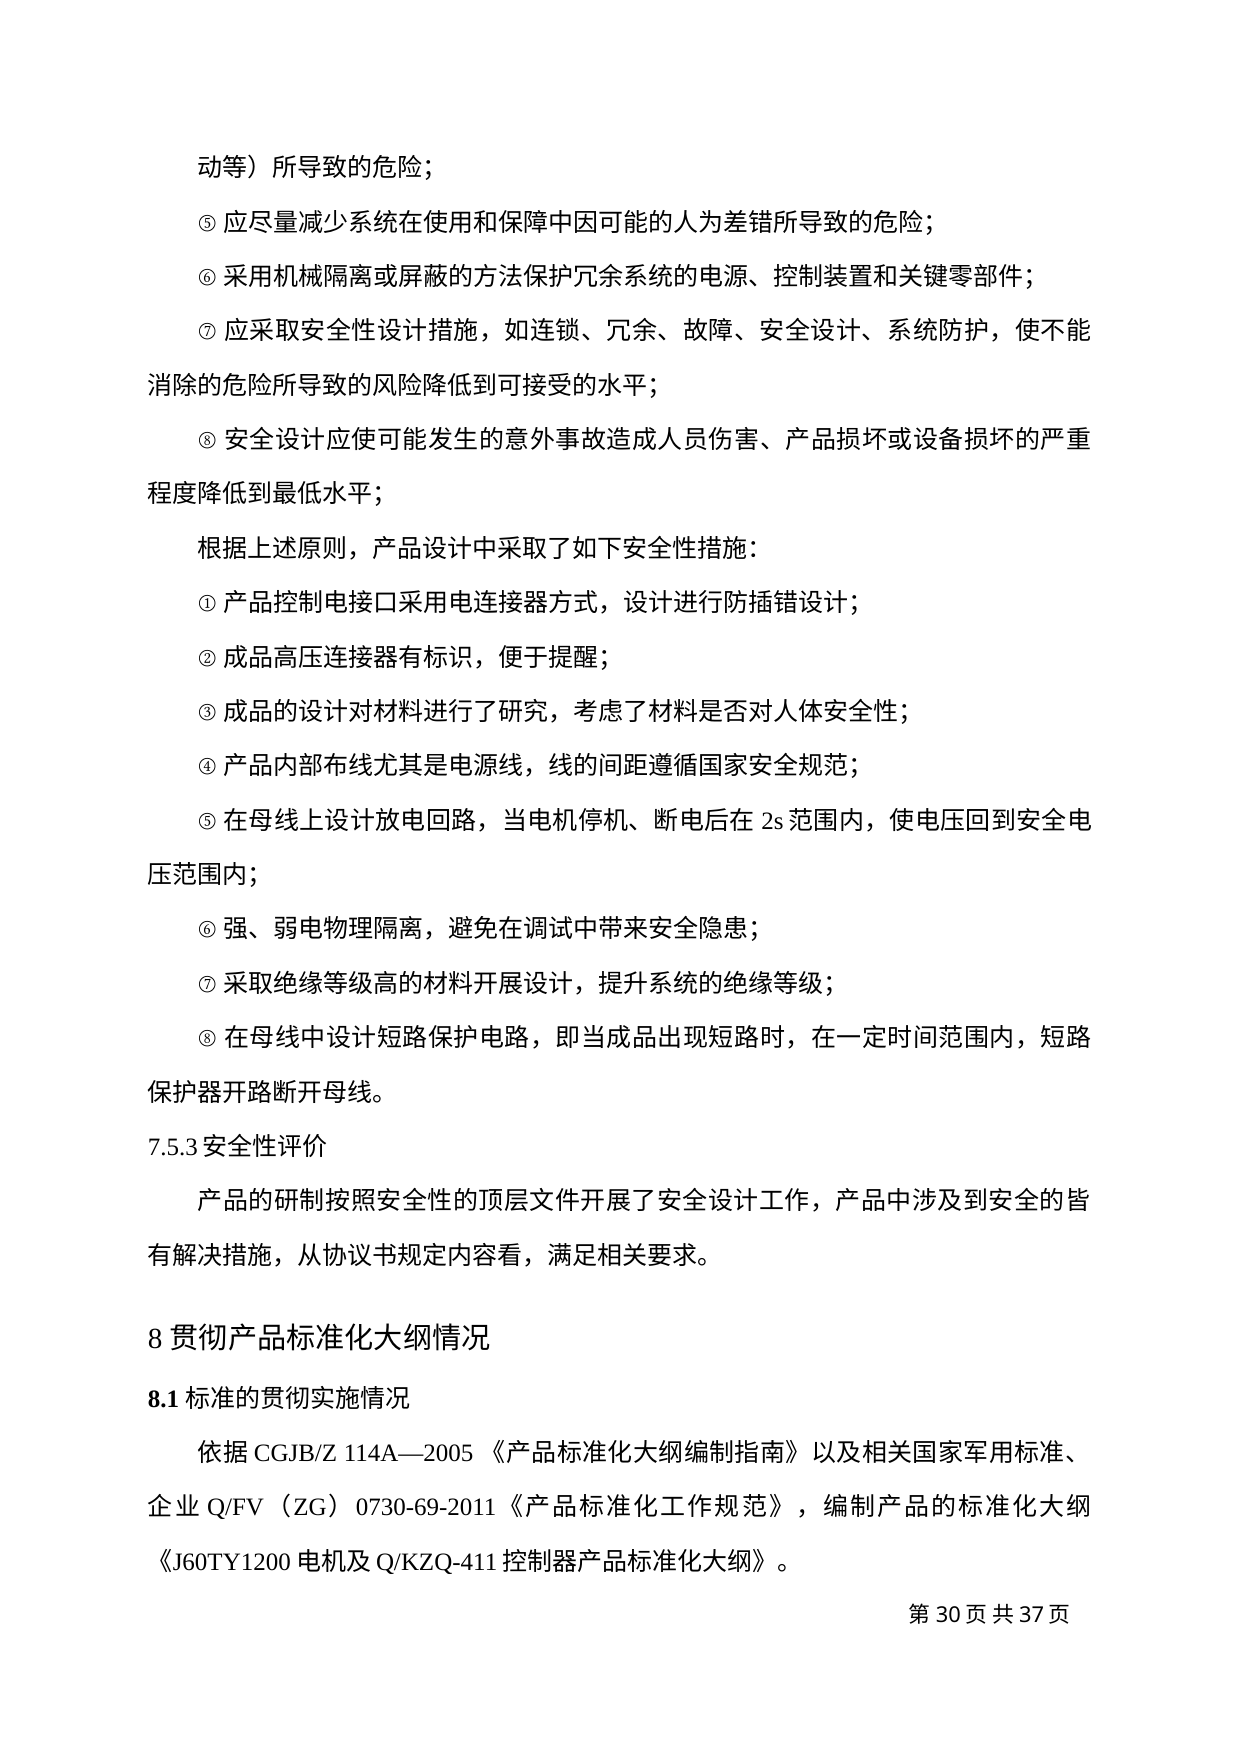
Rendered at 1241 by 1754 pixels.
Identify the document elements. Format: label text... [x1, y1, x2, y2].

subtitle 8 贯彻产品标准化大纲情况 [148, 1314, 1092, 1357]
text ① 产品控制电接口采用电连接器方式，设计进行防插错设计； [148, 583, 1092, 619]
text ⑧ 安全设计应使可能发生的意外事故造成人员伤害、产品损坏或设备损坏的严重程度降低到最低水平； [148, 419, 1092, 510]
text 依据CGJB/Z 114A—2005 《产品标准化大纲编制指南》以及相关国家军用标准、企业Q/FV（ZG）0730-69-2011《产品标准化工作规范》，编制产品的标准化大纲《J60TY1200电机及Q/KZQ-411控制器产品标准化大纲》。 [148, 1432, 1092, 1577]
text ⑥ 采用机械隔离或屏蔽的方法保护冗余系统的电源、控制装置和关键零部件； [148, 256, 1092, 293]
text ⑦ 应采取安全性设计措施，如连锁、冗余、故障、安全设计、系统防护，使不能消除的危险所导致的风险降低到可接受的水平； [148, 311, 1092, 401]
text ⑥ 强、弱电物理隔离，避免在调试中带来安全隐患； [148, 909, 1092, 945]
text 产品的研制按照安全性的顶层文件开展了安全设计工作，产品中涉及到安全的皆有解决措施，从协议书规定内容看，满足相关要求。 [148, 1181, 1092, 1271]
text 7.5.3安全性评价 [148, 1126, 1092, 1163]
text 根据上述原则，产品设计中采取了如下安全性措施： [148, 528, 1092, 564]
text ⑤ 应尽量减少系统在使用和保障中因可能的人为差错所导致的危险； [148, 202, 1092, 238]
text ⑦ 采取绝缘等级高的材料开展设计，提升系统的绝缘等级； [148, 963, 1092, 999]
text ③ 成品的设计对材料进行了研究，考虑了材料是否对人体安全性； [148, 691, 1092, 728]
text ② 成品高压连接器有标识，便于提醒； [148, 637, 1092, 673]
text 动等）所导致的危险； [148, 148, 1092, 184]
text ⑧ 在母线中设计短路保护电路，即当成品出现短路时，在一定时间范围内，短路保护器开路断开母线。 [148, 1018, 1092, 1108]
text ④ 产品内部布线尤其是电源线，线的间距遵循国家安全规范； [148, 746, 1092, 782]
text ⑤ 在母线上设计放电回路，当电机停机、断电后在2s范围内，使电压回到安全电压范围内； [148, 800, 1092, 891]
text 8.1 标准的贯彻实施情况 [148, 1378, 1092, 1414]
